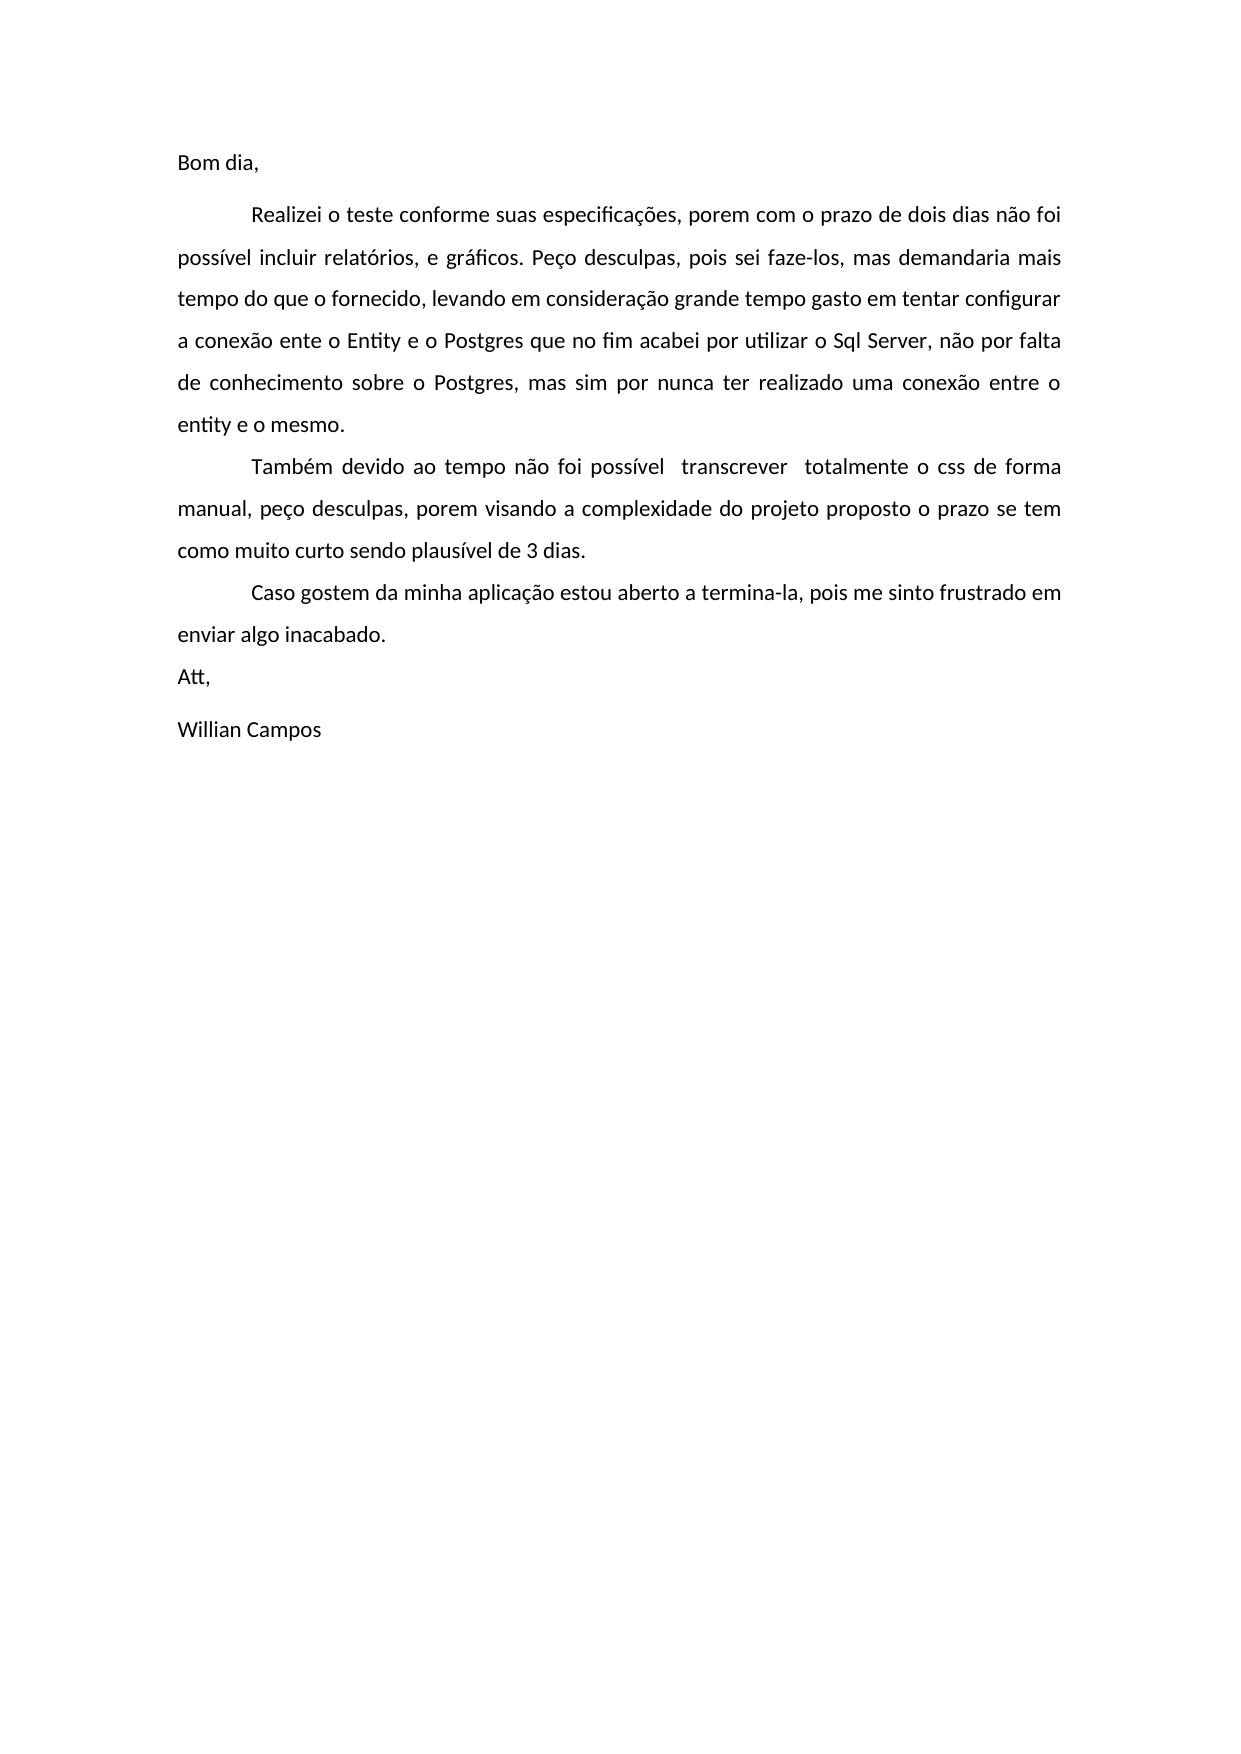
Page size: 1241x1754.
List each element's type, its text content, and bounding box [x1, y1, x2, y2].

text Att, [177, 662, 1063, 690]
text Bom dia, [177, 148, 1063, 176]
text Também devido ao tempo não foi possível transcrever totalmente o css de forma manual, peço desculpas, porem visando a complexidade do projeto proposto o prazo se tem como muito curto sendo plausível de 3 dias. [177, 452, 1063, 564]
text Realizei o teste conforme suas especificações, porem com o prazo de dois dias não foi possível incluir relatórios, e gráficos. Peço desculpas, pois sei faze-los, mas demandaria mais tempo do que o fornecido, levando em consideração grande tempo gasto em tentar configurar a conexão ente o Entity e o Postgres que no fim acabei por utilizar o Sql Server, não por falta de conhecimento sobre o Postgres, mas sim por nunca ter realizado uma conexão entre o entity e o mesmo. [177, 201, 1063, 438]
text Caso gostem da minha aplicação estou aberto a termina-la, pois me sinto frustrado em enviar algo inacabado. [177, 578, 1063, 648]
text Willian Campos [177, 715, 1063, 743]
